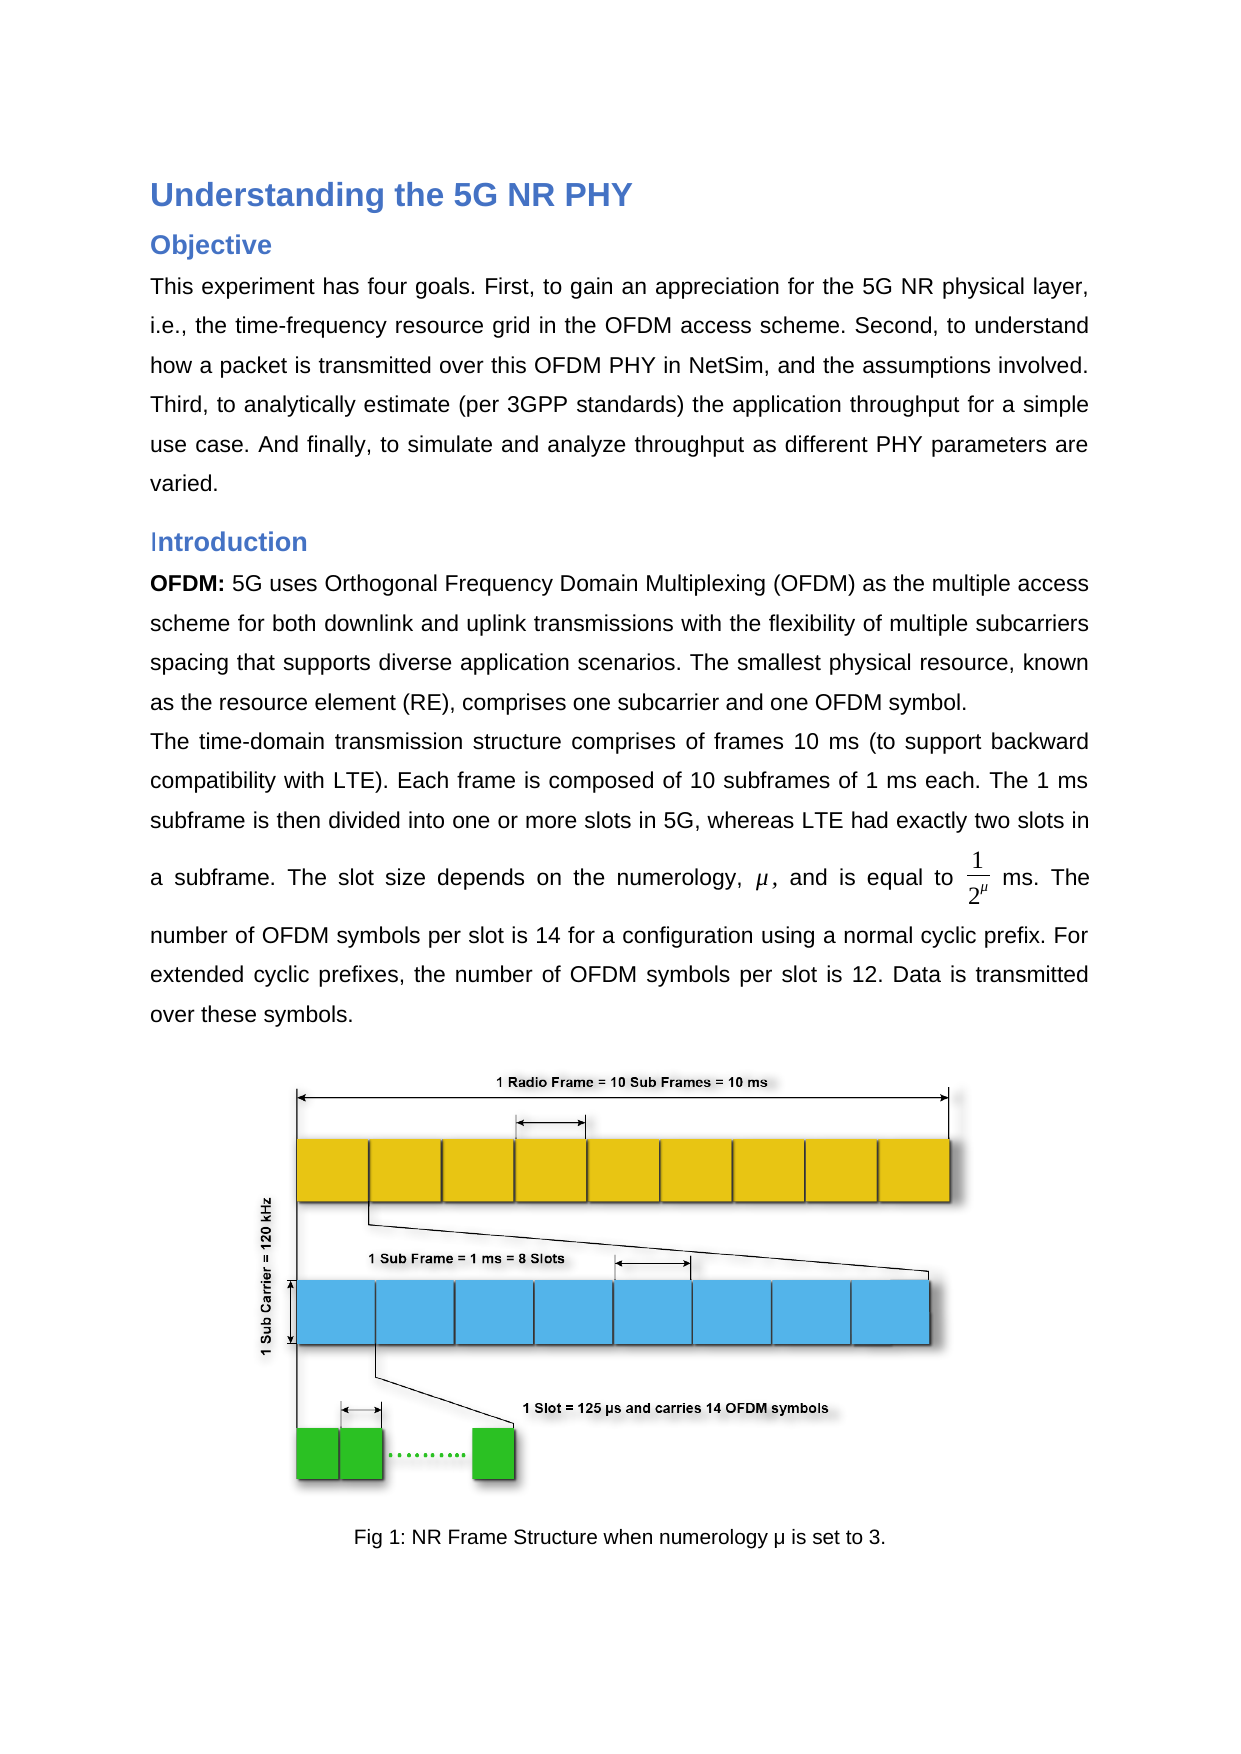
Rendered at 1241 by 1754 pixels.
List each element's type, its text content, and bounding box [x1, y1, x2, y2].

text The time-domain transmission structure comprises of frames 10 ms (to support backward compatibility with LTE). Each frame is composed of 10 subframes of 1 ms each. The 1 ms subframe is then divided into one or more slots in 5G, whereas LTE had exactly two slots in a subframe. The slot size depends on the numerology, and is equal to ms. The number of OFDM symbols per slot is 14 for a configuration using a normal cyclic prefix. For extended cyclic prefixes, the number of OFDM symbols per slot is 12. Data is transmitted over these symbols. [150, 728, 1090, 1027]
text OFDM: 5G uses Orthogonal Frequency Domain Multiplexing (OFDM) as the multiple access scheme for both downlink and uplink transmissions with the flexibility of multiple subcarriers spacing that supports diverse application scenarios. The smallest physical resource, known as the resource element (RE), comprises one subcarrier and one OFDM symbol. [150, 570, 1090, 715]
subtitle Introduction [150, 526, 1090, 557]
subtitle Objective [150, 229, 1090, 260]
picture [215, 1040, 1025, 1523]
subtitle Understanding the 5G NR PHY [150, 175, 1090, 213]
text Fig 1: NR Frame Structure when numerology μ is set to 3. [150, 1525, 1090, 1549]
text This experiment has four goals. First, to gain an appreciation for the 5G NR physical layer, i.e., the time-frequency resource grid in the OFDM access scheme. Second, to understand how a packet is transmitted over this OFDM PHY in NetSim, and the assumptions involved. Third, to analytically estimate (per 3GPP standards) the application throughput for a simple use case. And finally, to simulate and analyze throughput as different PHY parameters are varied. [150, 273, 1090, 496]
